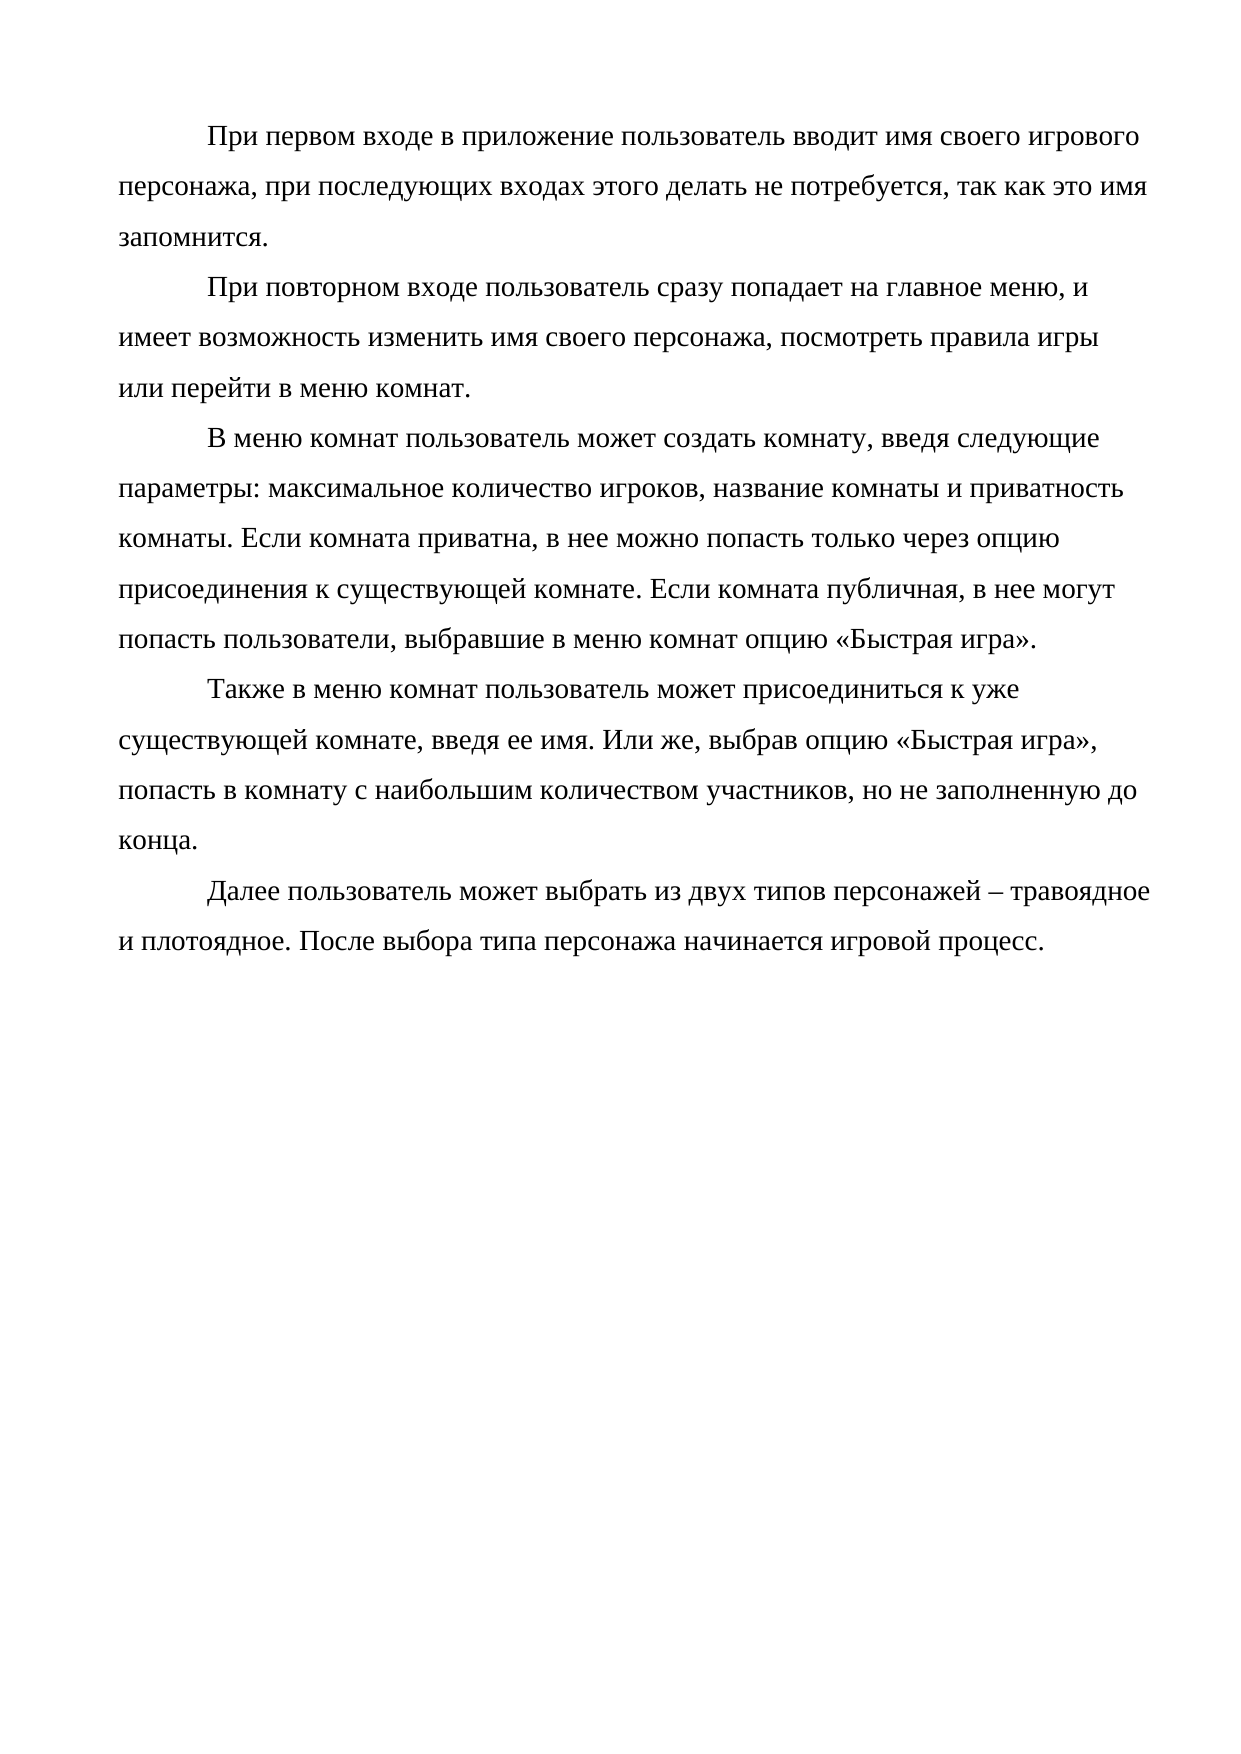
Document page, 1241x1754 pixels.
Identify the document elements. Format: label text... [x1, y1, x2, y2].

text В меню комнат пользователь может создать комнату, введя следующие параметры: максимальное количество игроков, название комнаты и приватность комнаты. Если комната приватна, в нее можно попасть только через опцию присоединения к существующей комнате. Если комната публичная, в нее могут попасть пользователи, выбравшие в меню комнат опцию «Быстрая игра». [118, 420, 1152, 655]
text При повторном входе пользователь сразу попадает на главное меню, и имеет возможность изменить имя своего персонажа, посмотреть правила игры или перейти в меню комнат. [118, 269, 1152, 403]
text При первом входе в приложение пользователь вводит имя своего игрового персонажа, при последующих входах этого делать не потребуется, так как это имя запомнится. [118, 118, 1152, 252]
text Далее пользователь может выбрать из двух типов персонажей – травоядное и плотоядное. После выбора типа персонажа начинается игровой процесс. [118, 873, 1152, 957]
text Также в меню комнат пользователь может присоединиться к уже существующей комнате, введя ее имя. Или же, выбрав опцию «Быстрая игра», попасть в комнату с наибольшим количеством участников, но не заполненную до конца. [118, 672, 1152, 856]
